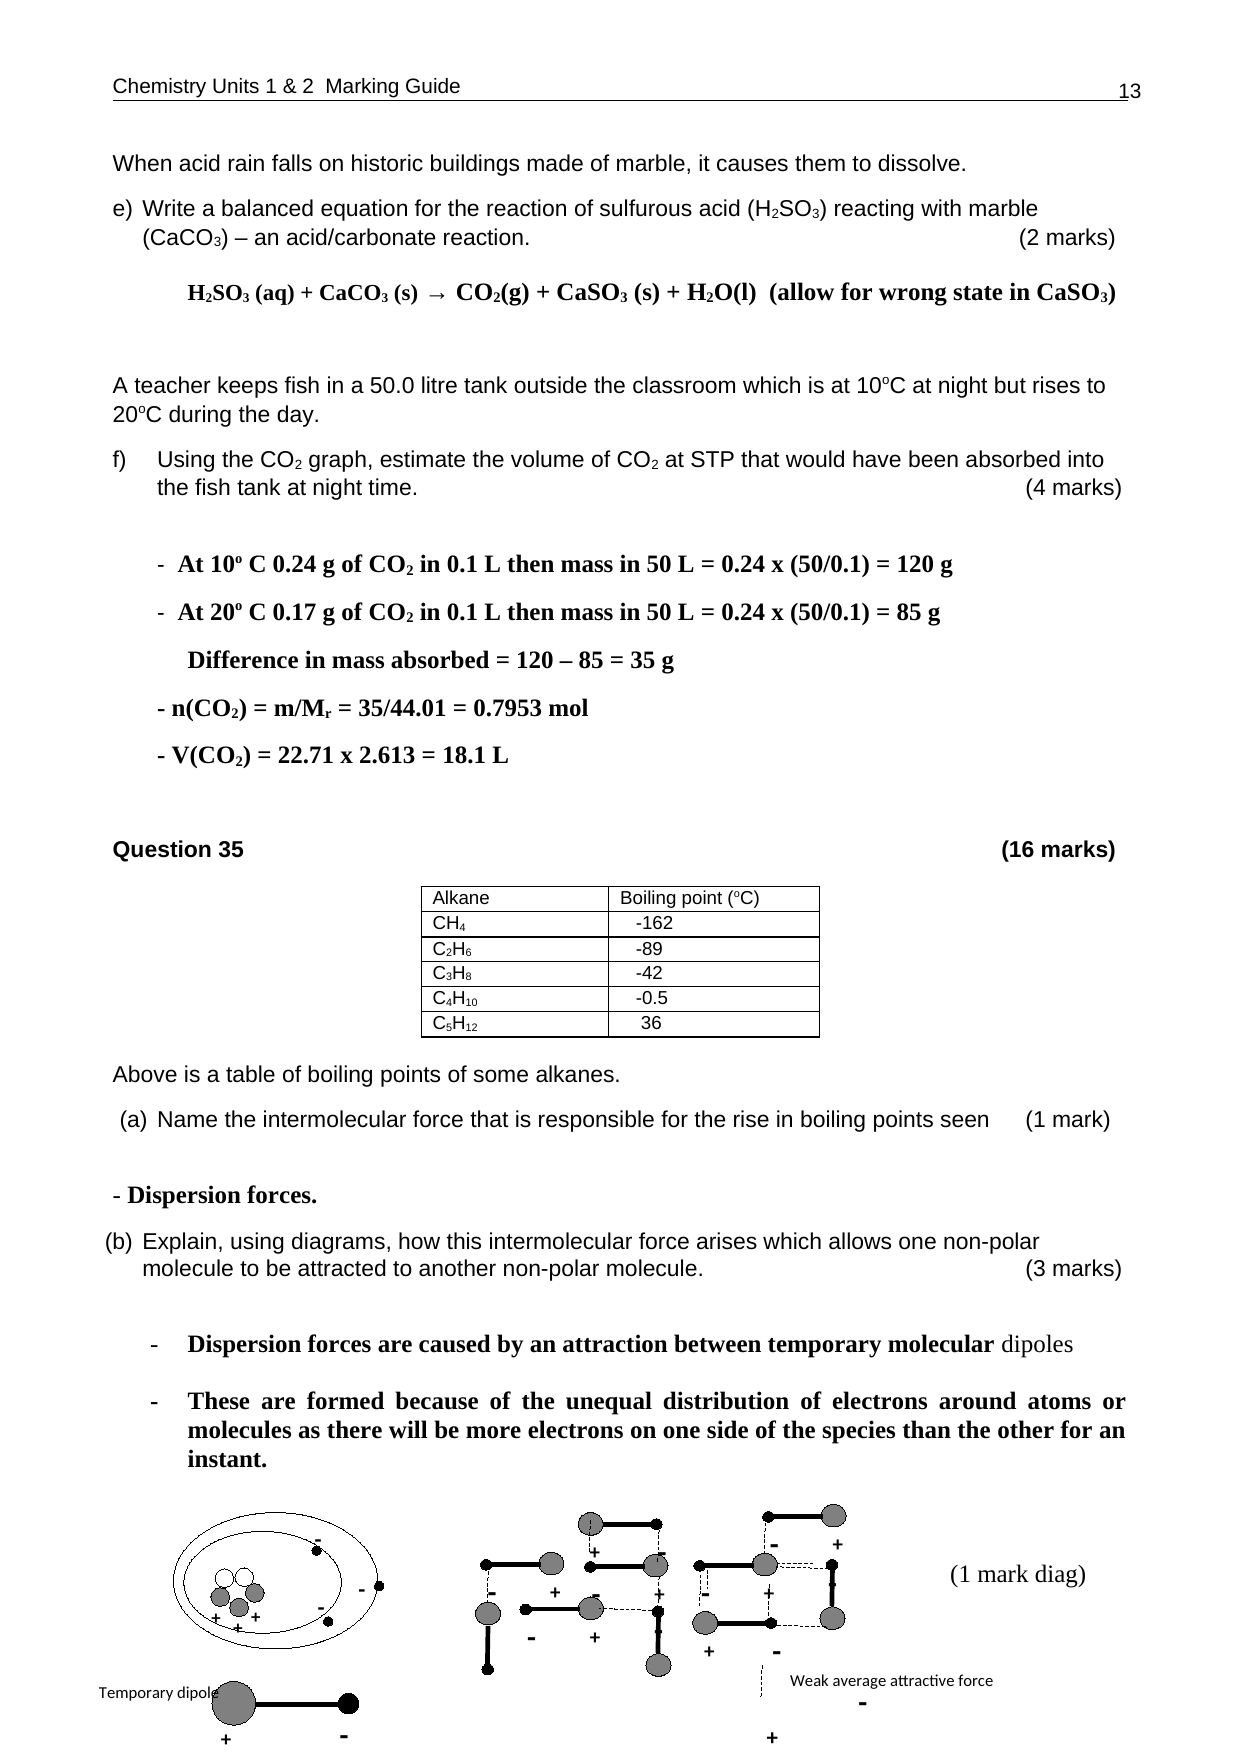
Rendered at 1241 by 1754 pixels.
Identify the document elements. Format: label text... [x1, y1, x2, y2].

table_cell C2H6 [422, 938, 608, 961]
text Difference in mass absorbed = 120 – 85 = 35 g [112, 645, 1128, 674]
text - At 10o C 0.24 g of CO2 in 0.1 L then mass in 50 L = 0.24 x (50/0.1) = 120 g [112, 549, 1128, 578]
table_header Alkane [422, 887, 608, 911]
text - V(CO2) = 22.71 x 2.613 = 18.1 L [112, 740, 1128, 769]
list Explain, using diagrams, how this intermolecular force arises which allows one non-polar molecule to be attracted to another non-polar molecule. (3 marks) [104, 1228, 1128, 1281]
text - n(CO2) = m/Mr = 35/44.01 = 0.7953 mol [112, 693, 1128, 721]
table_cell -89 [609, 938, 819, 961]
list These are formed because of the unequal distribution of electrons around atoms or molecules as there will be more electrons on one side of the species than the other for an instant. [150, 1386, 1128, 1472]
text - Dispersion forces. [112, 1181, 1128, 1209]
text f) Using the CO2 graph, estimate the volume of CO2 at STP that would have been absorbed into the fish tank at night time. (4 marks) [112, 446, 1128, 501]
text e) Write a balanced equation for the reaction of sulfurous acid (H2SO3) reacting with marble (CaCO3) – an acid/carbonate reaction. (2 marks) [112, 195, 1128, 250]
text A teacher keeps fish in a 50.0 litre tank outside the classroom which is at 10oC at night but rises to 20oC during the day. [112, 372, 1128, 427]
table_cell -162 [609, 912, 819, 936]
text Above is a table of boiling points of some alkanes. [112, 1061, 1128, 1088]
text H2SO3 (aq) + CaCO3 (s) → CO2(g) + CaSO3 (s) + H2O(l) (allow for wrong state in CaSO3) [112, 277, 1161, 306]
text When acid rain falls on historic buildings made of marble, it causes them to dissolve. [112, 150, 1128, 176]
text Question 35 (16 marks) [112, 836, 1128, 862]
text (1 mark diag) [187, 1559, 1128, 1587]
table_header Boiling point (oC) [609, 887, 819, 911]
list Name the intermolecular force that is responsible for the rise in boiling points seen (1 mark) [119, 1106, 1128, 1133]
table_cell C4H10 [422, 987, 608, 1011]
text - At 20o C 0.17 g of CO2 in 0.1 L then mass in 50 L = 0.24 x (50/0.1) = 85 g [112, 597, 1128, 626]
table_cell 36 [609, 1012, 819, 1036]
table_cell -0.5 [609, 987, 819, 1011]
table_cell CH4 [422, 912, 608, 936]
table_cell C5H12 [422, 1012, 608, 1036]
table_cell C3H8 [422, 962, 608, 986]
table_cell -42 [609, 962, 819, 986]
list Dispersion forces are caused by an attraction between temporary molecular dipoles [150, 1329, 1128, 1357]
